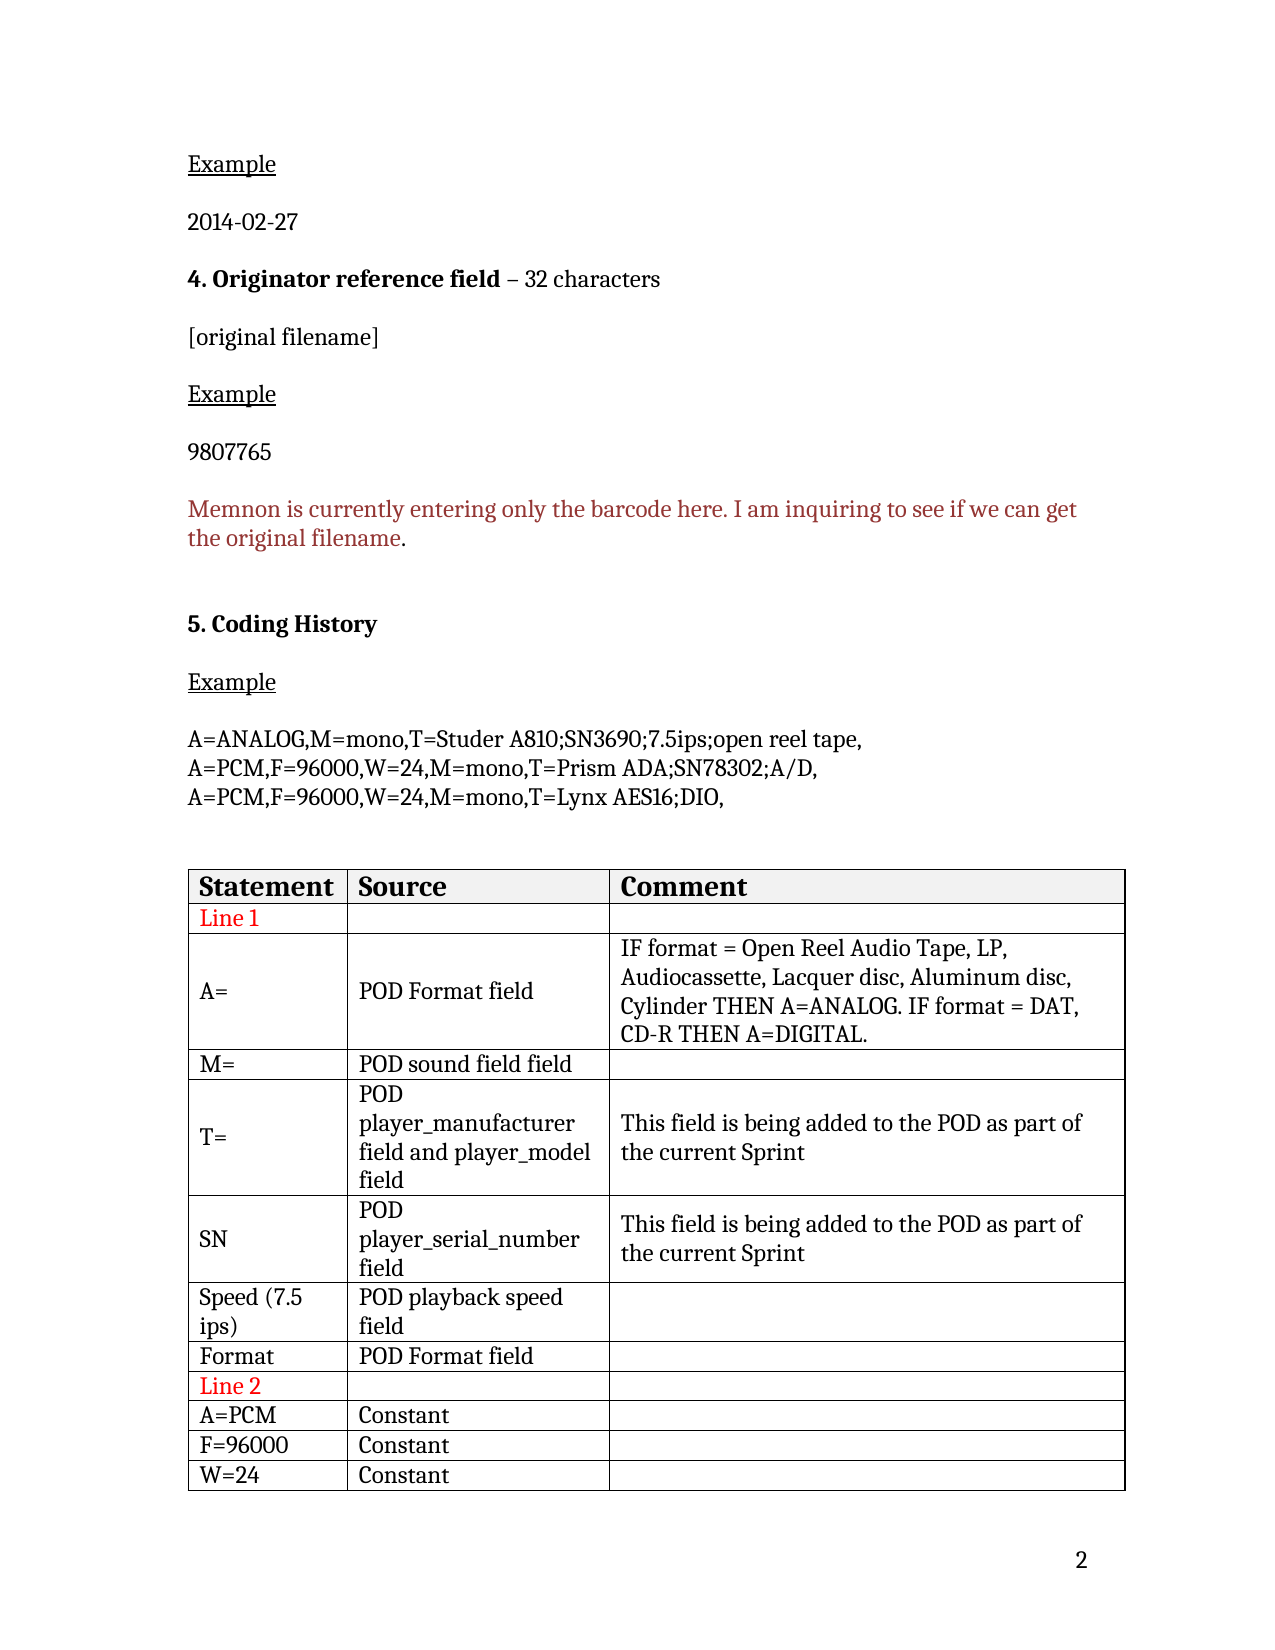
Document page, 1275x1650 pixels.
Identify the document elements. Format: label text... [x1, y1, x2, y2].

table_cell A=PCM [189, 1401, 347, 1430]
table_cell [610, 1372, 1124, 1400]
table_header Statement [189, 870, 347, 903]
table_cell POD Format field [348, 1342, 609, 1371]
table_cell [348, 904, 609, 933]
table_header Source [348, 870, 609, 903]
text 2014-02-27 [187, 207, 1087, 236]
table_cell Constant [348, 1401, 609, 1430]
text A=PCM,F=96000,W=24,M=mono,T=Lynx AES16;DIO, [187, 782, 1087, 811]
table_cell Constant [348, 1461, 609, 1490]
text A=PCM,F=96000,W=24,M=mono,T=Prism ADA;SN78302;A/D, [187, 754, 1087, 782]
table_cell [610, 904, 1124, 933]
table_cell Speed (7.5 ips) [189, 1283, 347, 1341]
table_cell [348, 1372, 609, 1400]
text 5. Coding History [187, 610, 1087, 639]
table_cell [610, 1283, 1124, 1341]
text 4. Originator reference field – 32 characters [187, 265, 1087, 294]
text [original filename] [187, 322, 1087, 351]
table_cell Format [189, 1342, 347, 1371]
text 9807765 [187, 437, 1087, 466]
table_cell [610, 1461, 1124, 1490]
table_cell F=96000 [189, 1431, 347, 1460]
table_cell [610, 1342, 1124, 1371]
table_cell SN [189, 1196, 347, 1282]
table_cell Constant [348, 1431, 609, 1460]
table_cell This field is being added to the POD as part of the current Sprint [610, 1080, 1124, 1195]
text Memnon is currently entering only the barcode here. I am inquiring to see if we can get the original filename. [187, 495, 1087, 552]
text Example [187, 380, 1087, 409]
text Example [187, 667, 1087, 696]
table_cell POD Format field [348, 934, 609, 1049]
table_cell POD player_manufacturer field and player_model field [348, 1080, 609, 1195]
table_cell W=24 [189, 1461, 347, 1490]
text A=ANALOG,M=mono,T=Studer A810;SN3690;7.5ips;open reel tape, [187, 725, 1087, 754]
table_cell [610, 1196, 1124, 1282]
table_cell POD player_serial_number field [348, 1196, 609, 1282]
table_cell M= [189, 1050, 347, 1079]
table_cell POD playback speed field [348, 1283, 609, 1341]
table_cell [610, 1050, 1124, 1079]
table_cell A= [189, 934, 347, 1049]
table_header Comment [610, 870, 1124, 903]
table_cell Line 2 [189, 1372, 347, 1400]
table_cell [610, 1401, 1124, 1430]
table_cell POD sound field field [348, 1050, 609, 1079]
table_cell T= [189, 1080, 347, 1195]
table_cell [610, 1431, 1124, 1460]
text Example [187, 150, 1087, 179]
table_cell IF format = Open Reel Audio Tape, LP, Audiocassette, Lacquer disc, Aluminum disc, Cylinder THEN A=ANALOG. IF format = DAT, CD-R THEN A=DIGITAL. [610, 934, 1124, 1049]
table_cell Line 1 [189, 904, 347, 933]
